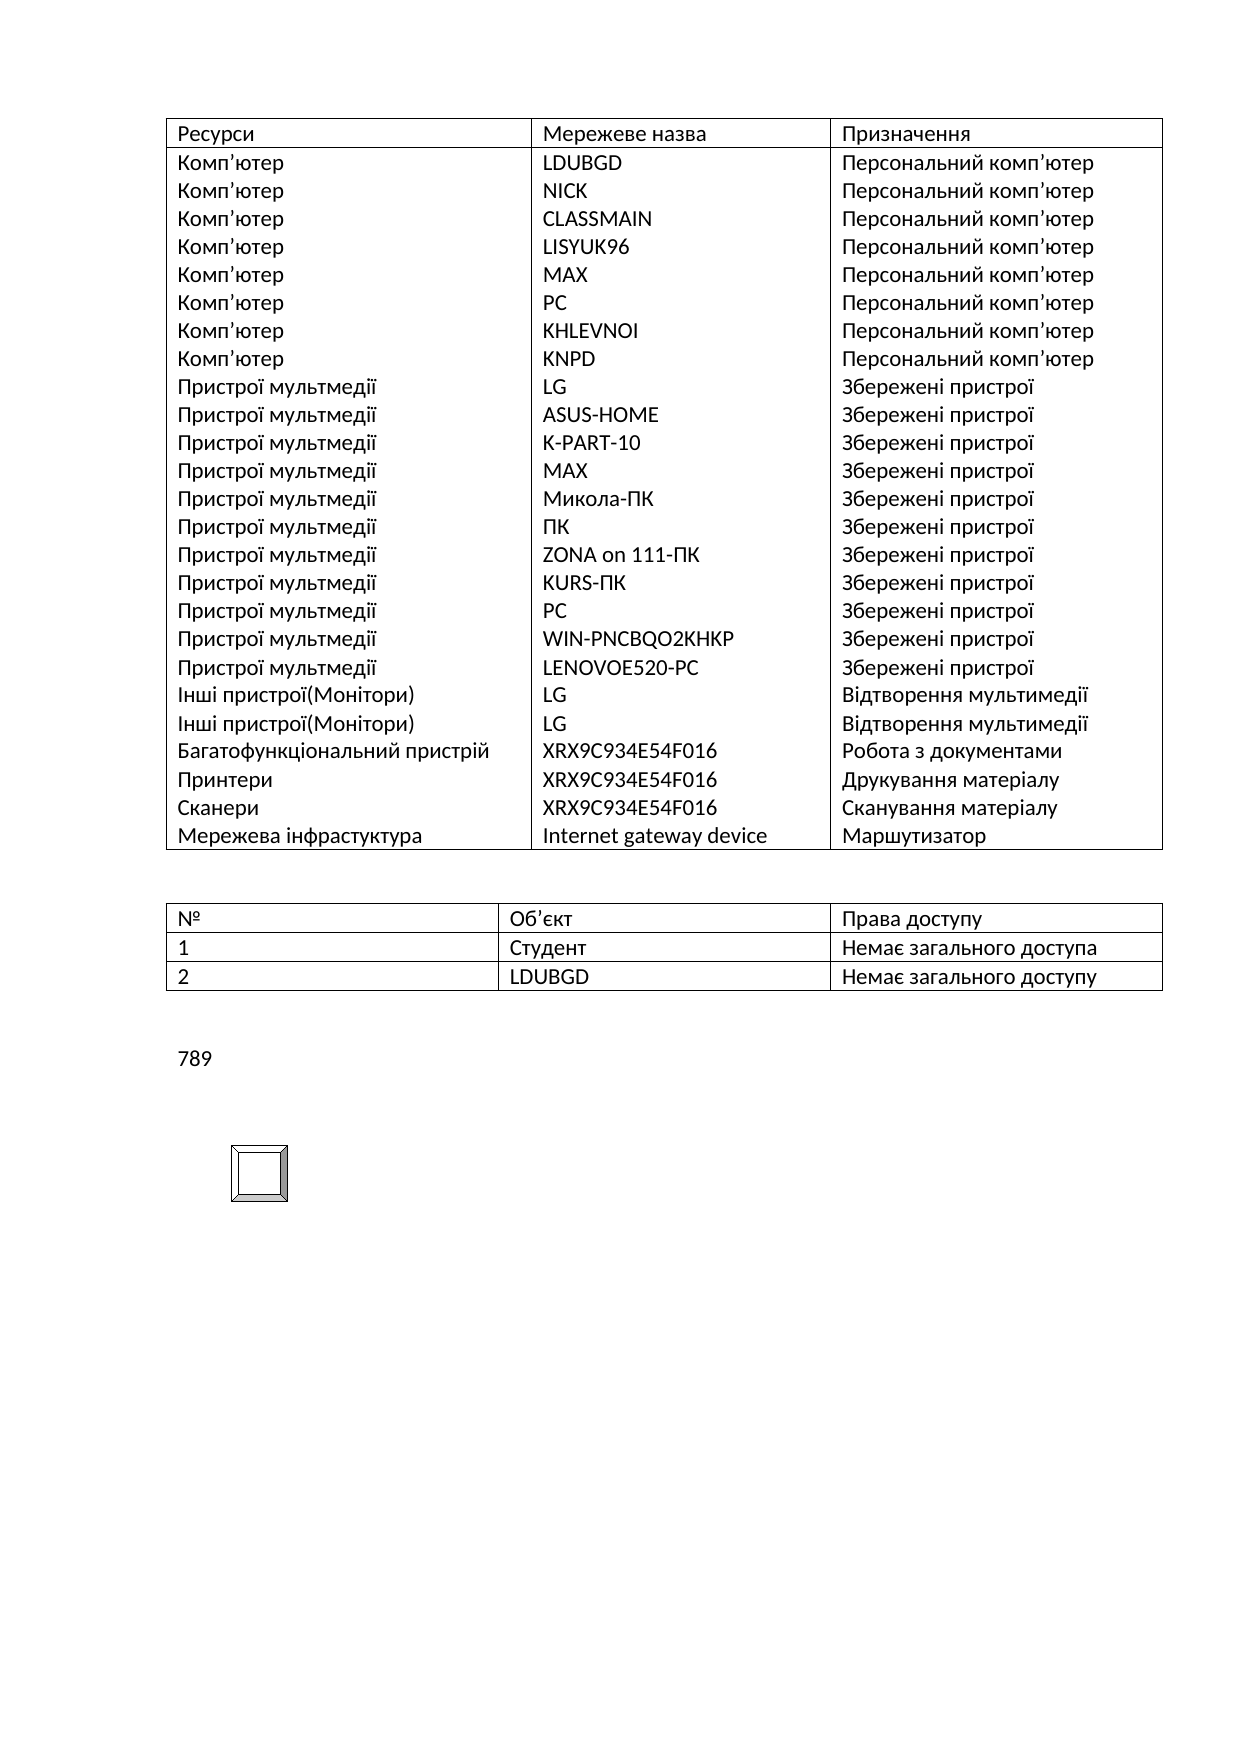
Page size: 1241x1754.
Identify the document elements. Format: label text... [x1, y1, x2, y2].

table_cell 2 [167, 962, 498, 990]
table_header Мережеве назва [532, 119, 830, 147]
table_cell Комп’ютер Комп’ютер Комп’ютер Комп’ютер Комп’ютер Комп’ютер Комп’ютер Комп’ютер Пристрої мультмедії Пристрої мультмедії Пристрої мультмедії Пристрої мультмедії Пристрої мультмедії Пристрої мультмедії Пристрої мультмедії Пристрої мультмедії Пристрої мультмедії Пристрої мультмедії Пристрої мультмедії Інші пристрої(Монітори) Інші пристрої(Монітори) Багатофункціональний пристрій Принтери Сканери Мережева інфрастуктура [167, 148, 531, 849]
table_header № [167, 904, 498, 932]
table_header Ресурси [167, 119, 531, 147]
table_cell Немає загального доступа [831, 933, 1162, 961]
table_cell Персональний комп’ютер Персональний комп’ютер Персональний комп’ютер Персональний комп’ютер Персональний комп’ютер Персональний комп’ютер Персональний комп’ютер Персональний комп’ютер Збережені пристрої Збережені пристрої Збережені пристрої Збережені пристрої Збережені пристрої Збережені пристрої Збережені пристрої Збережені пристрої Збережені пристрої Збережені пристрої Збережені пристрої Відтворення мультимедії Відтворення мультимедії Робота з документами Друкування матеріалу Сканування матеріалу Маршутизатор [831, 148, 1162, 849]
table_cell Немає загального доступу [831, 962, 1162, 990]
text 789 [177, 1044, 1152, 1072]
table_header Об’єкт [499, 904, 830, 932]
table_cell Студент [499, 933, 830, 961]
table_header Права доступу [831, 904, 1162, 932]
table_header Призначення [831, 119, 1162, 147]
table_cell LDUBGD NICK CLASSMAIN LISYUK96 MAX PC KHLEVNOI KNPD LG ASUS-HOME K-PART-10 MAX Микола-ПК ПК ZONA on 111-ПК KURS-ПК PC WIN-PNCBQO2KHKP LENOVOE520-PC LG LG XRX9C934E54F016 XRX9C934E54F016 XRX9C934E54F016 Internet gateway device [532, 148, 830, 849]
table_cell LDUBGD [499, 962, 830, 990]
table_cell 1 [167, 933, 498, 961]
